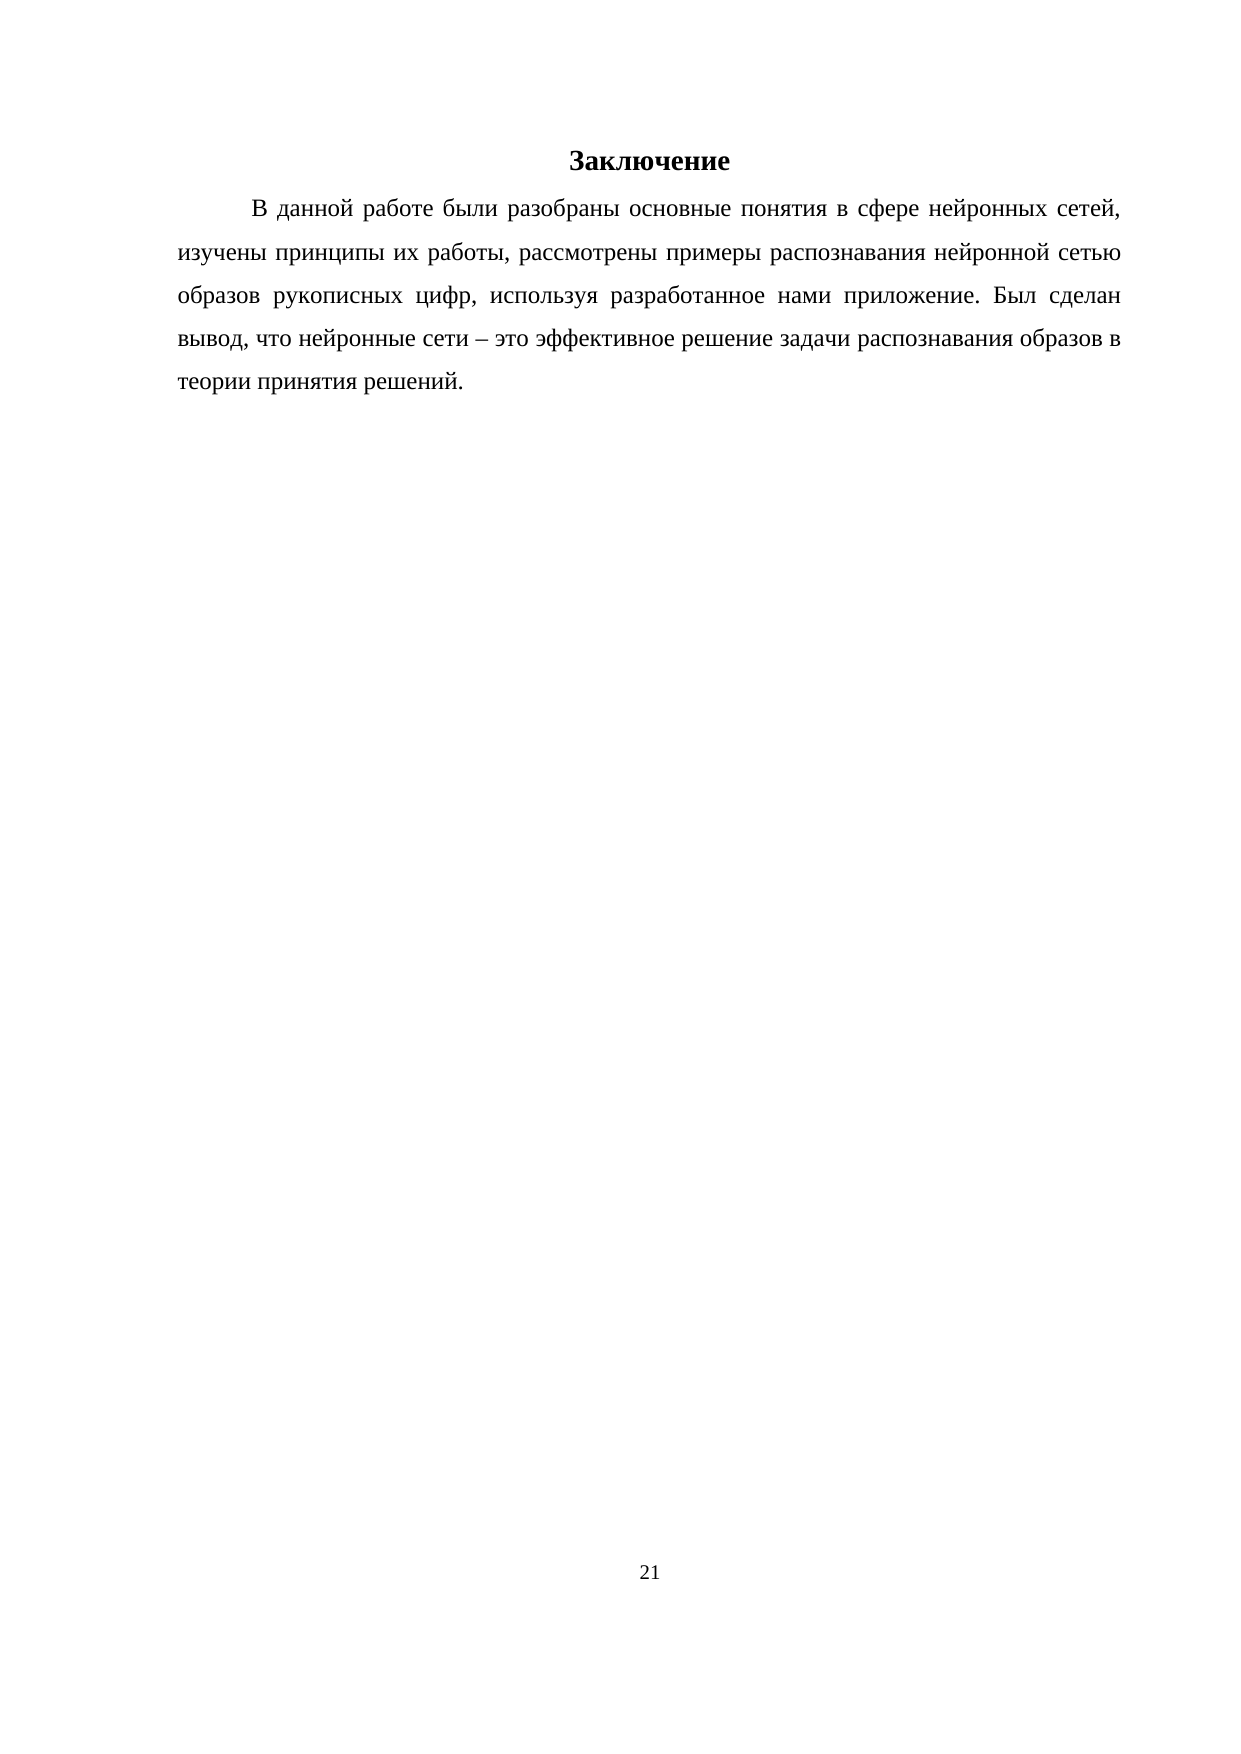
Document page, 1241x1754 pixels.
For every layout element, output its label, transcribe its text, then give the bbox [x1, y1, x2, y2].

text В данной работе были разобраны основные понятия в сфере нейронных сетей, изучены принципы их работы, рассмотрены примеры распознавания нейронной сетью образов рукописных цифр, используя разработанное нами приложение. Был сделан вывод, что нейронные сети – это эффективное решение задачи распознавания образов в теории принятия решений. [177, 193, 1122, 395]
subtitle Заключение [177, 143, 1122, 177]
